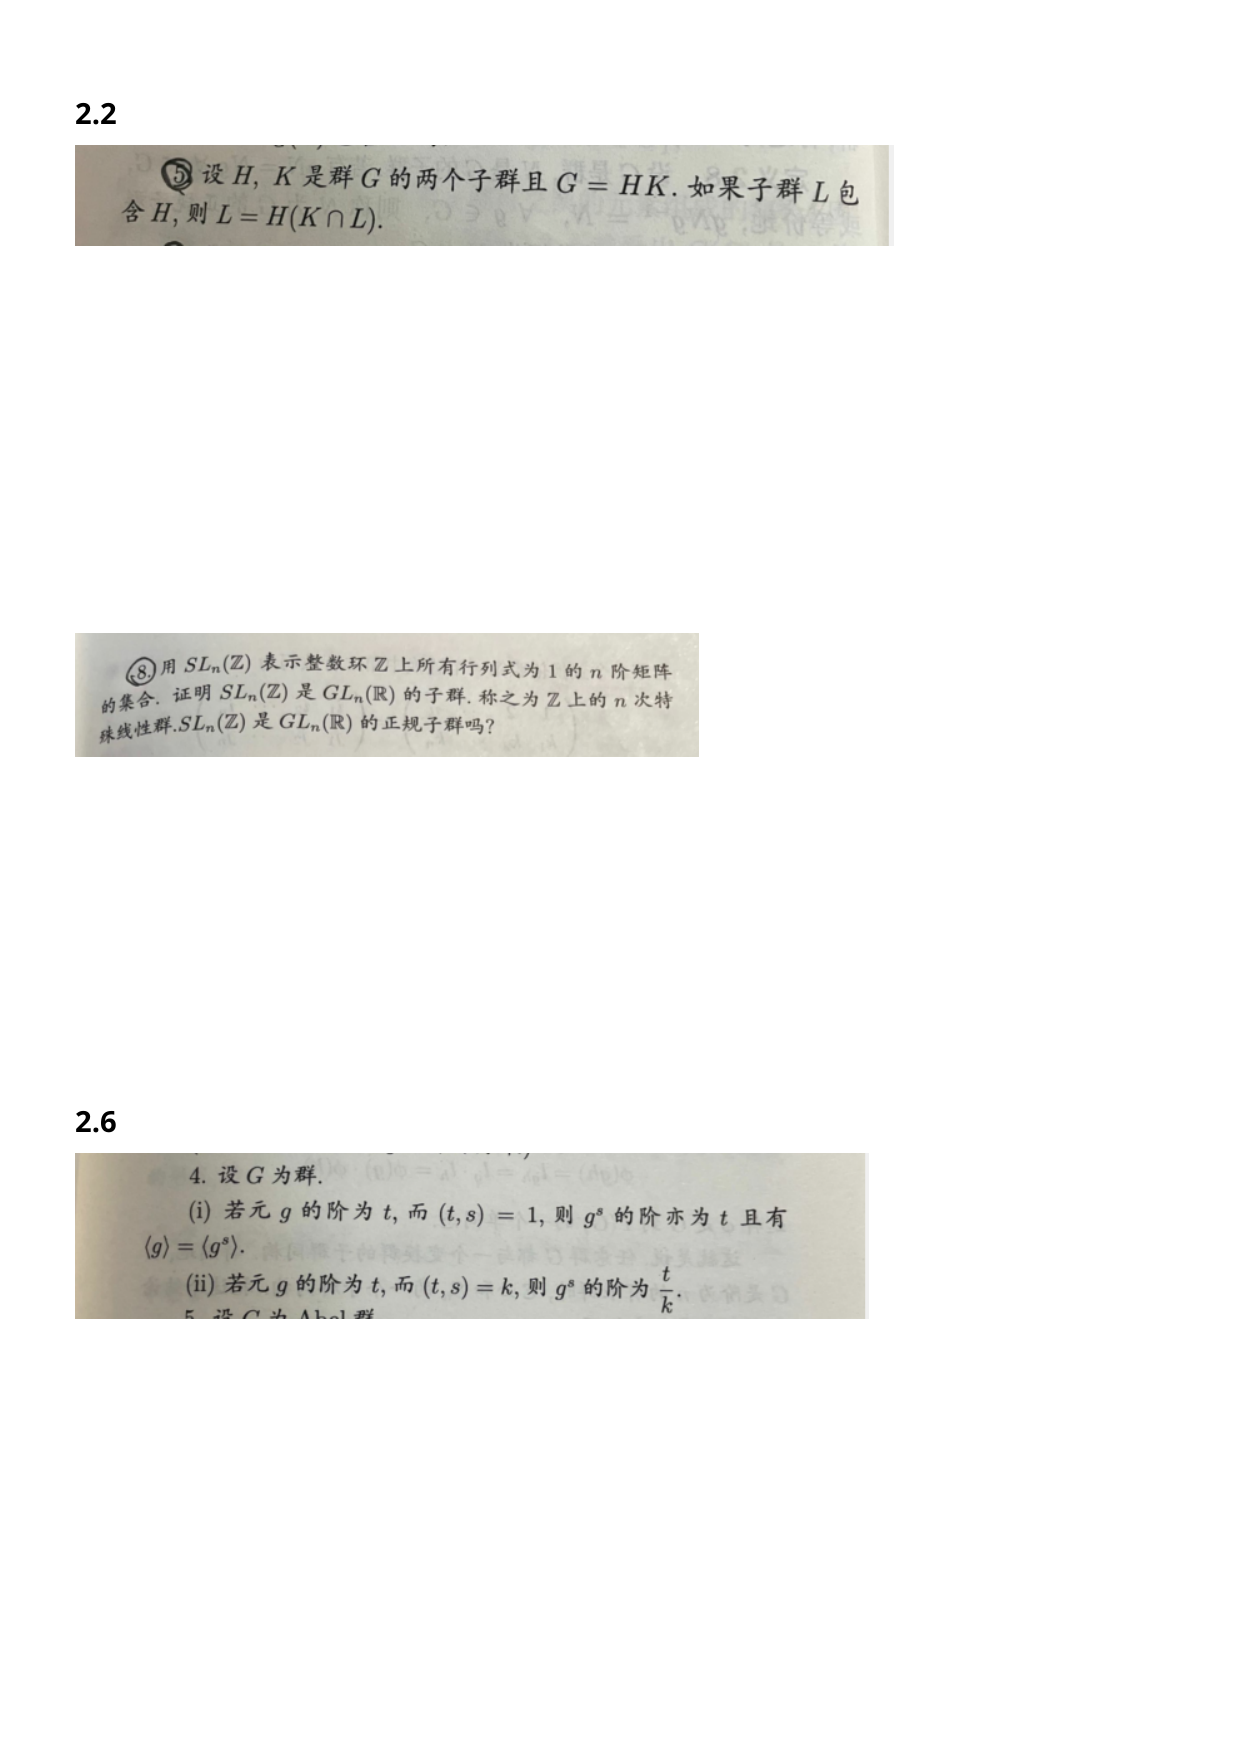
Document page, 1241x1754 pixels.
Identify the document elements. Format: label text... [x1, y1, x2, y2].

picture [75, 145, 894, 246]
picture [75, 1153, 869, 1319]
picture [75, 633, 699, 757]
text 2.6 [75, 1088, 1165, 1153]
text 2.2 [75, 81, 1165, 146]
